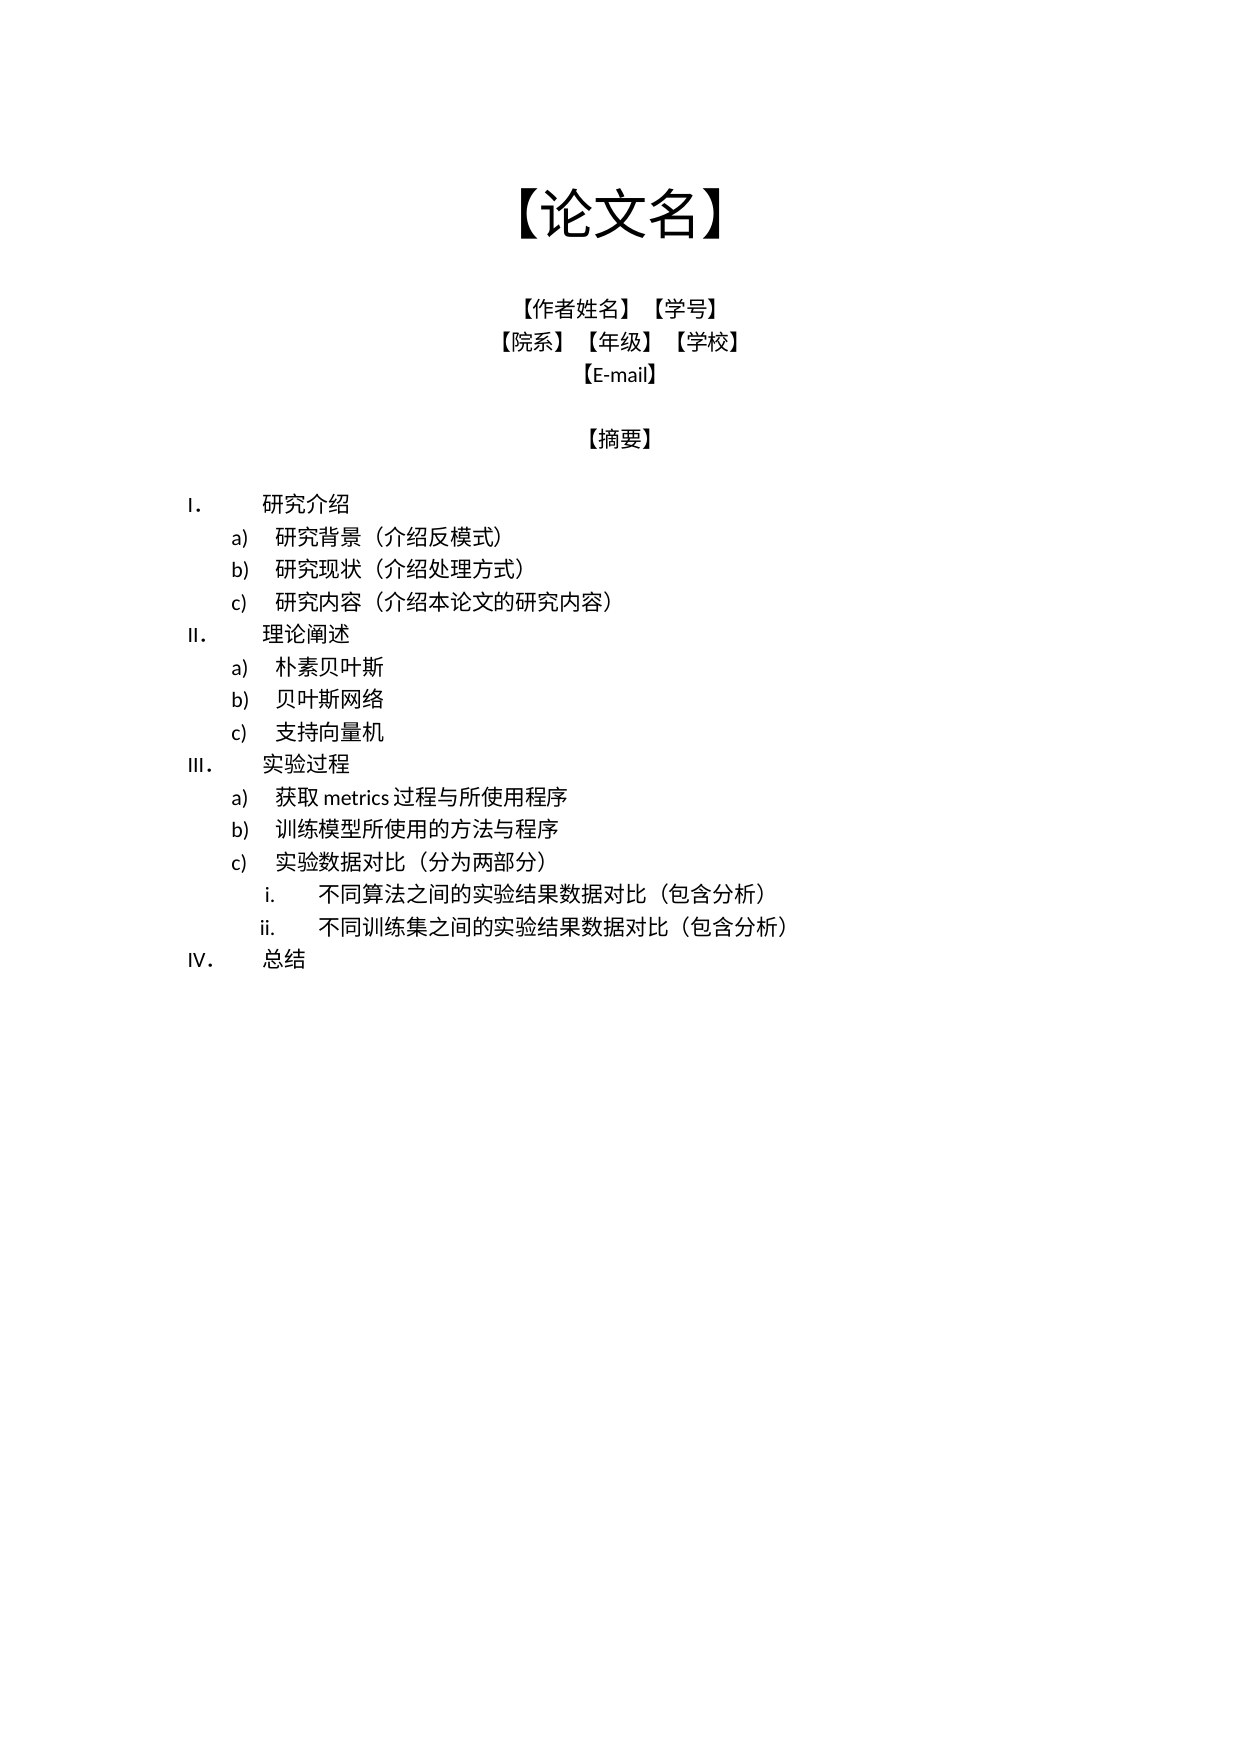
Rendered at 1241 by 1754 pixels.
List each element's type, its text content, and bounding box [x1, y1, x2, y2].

list 支持向量机 [231, 714, 1053, 747]
list 训练模型所使用的方法与程序 [231, 812, 1053, 844]
list 研究现状（介绍处理方式） [231, 552, 1053, 584]
list 不同训练集之间的实验结果数据对比（包含分析） [275, 909, 1053, 942]
list 朴素贝叶斯 [231, 649, 1053, 682]
list 总结 [187, 942, 1053, 974]
text 【作者姓名】【学号】 [187, 292, 1053, 324]
list 研究内容（介绍本论文的研究内容） [231, 584, 1053, 617]
list 研究介绍 [187, 487, 1053, 519]
text 【E-mail】 [187, 357, 1053, 389]
list 不同算法之间的实验结果数据对比（包含分析） [275, 877, 1053, 909]
list 研究背景（介绍反模式） [231, 519, 1053, 552]
list 贝叶斯网络 [231, 682, 1053, 714]
list 实验数据对比（分为两部分） [231, 844, 1053, 877]
text 【院系】【年级】【学校】 [187, 324, 1053, 357]
list 获取metrics过程与所使用程序 [231, 779, 1053, 812]
text 【论文名】 [187, 162, 1053, 259]
list 实验过程 [187, 747, 1053, 779]
list 理论阐述 [187, 617, 1053, 649]
text 【摘要】 [187, 422, 1053, 454]
